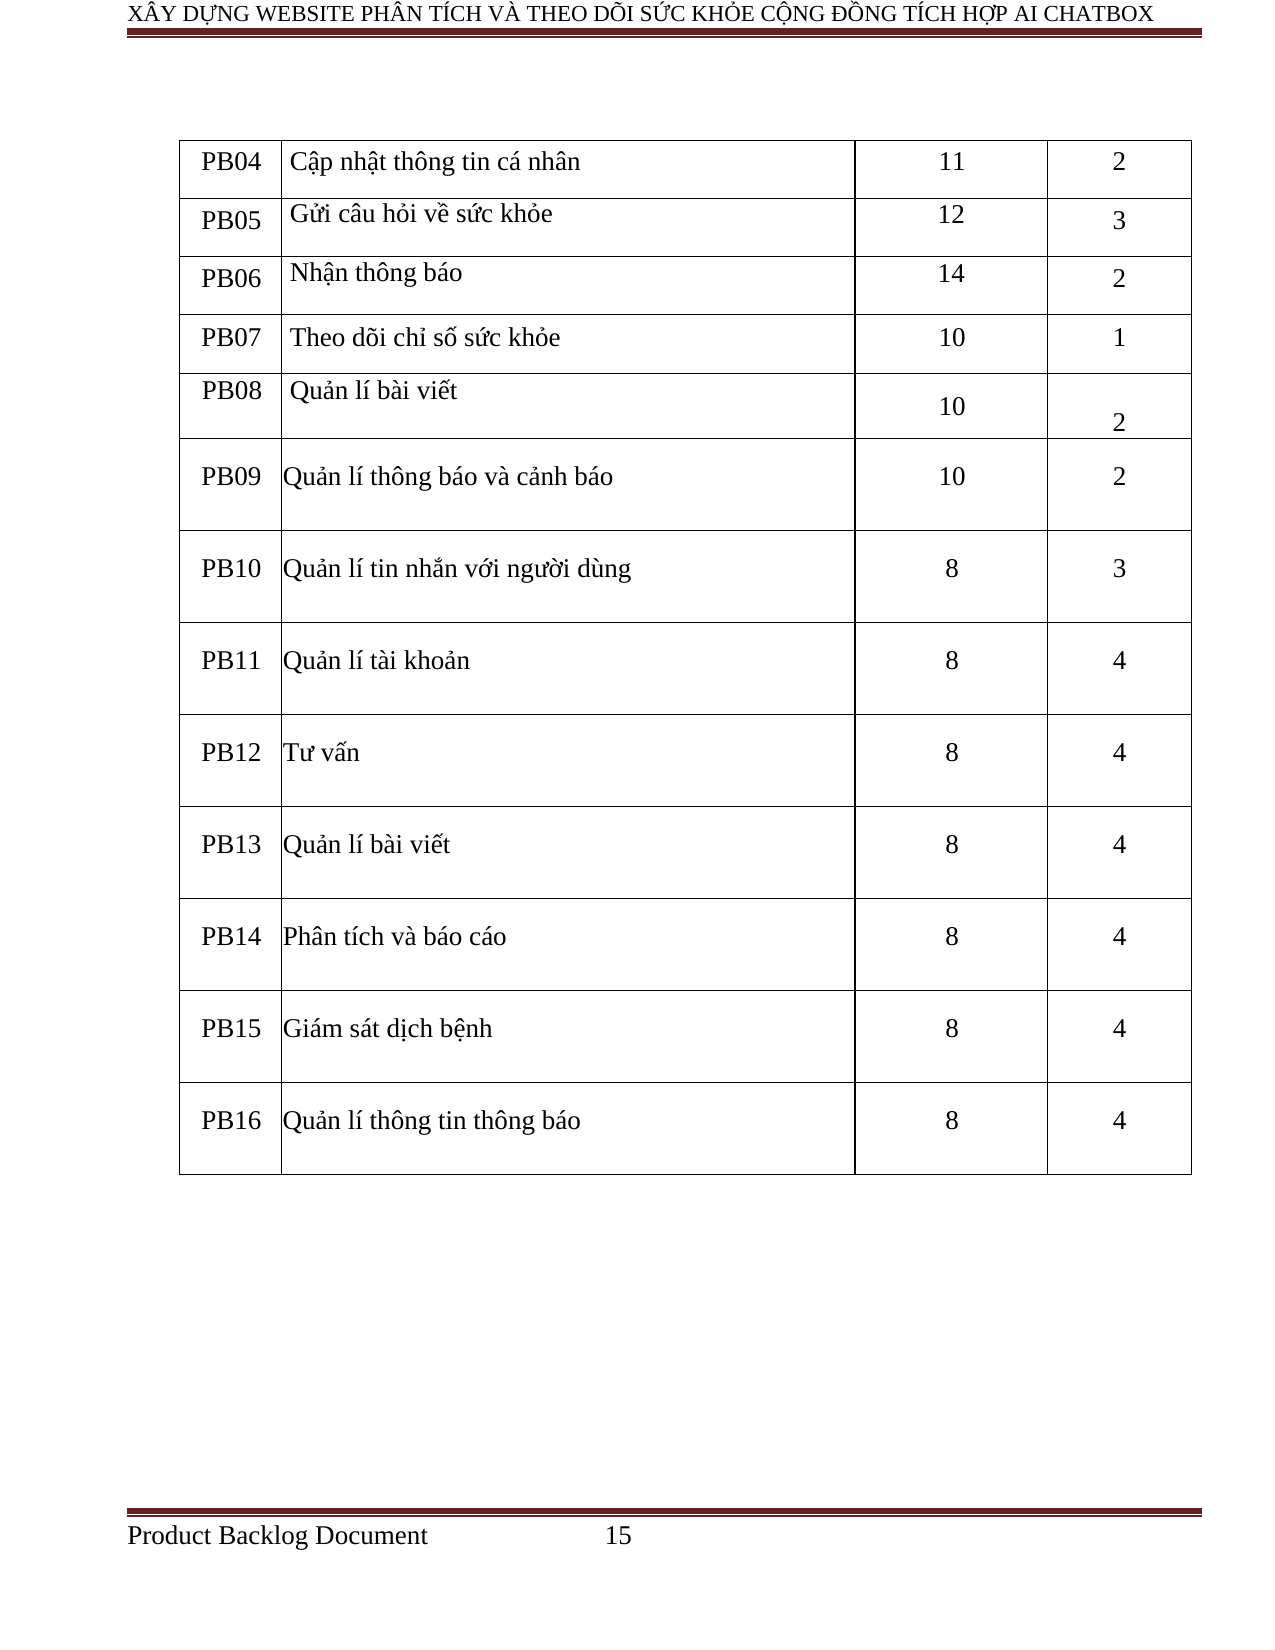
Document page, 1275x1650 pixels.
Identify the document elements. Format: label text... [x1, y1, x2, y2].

table_cell 8 [856, 531, 1047, 622]
table_cell 8 [856, 715, 1047, 806]
table_cell 8 [856, 807, 1047, 898]
table_cell PB10 [180, 531, 281, 622]
table_cell 8 [856, 899, 1047, 989]
table_cell 4 [1048, 899, 1191, 989]
table_cell 10 [856, 315, 1047, 373]
table_cell 10 [856, 439, 1047, 530]
table_cell 12 [856, 199, 1047, 256]
table_cell Giám sát dịch bệnh [282, 991, 854, 1082]
table_cell 2 [1048, 257, 1191, 314]
table_cell 2 [1048, 141, 1191, 197]
table_cell Cập nhật thông tin cá nhân [282, 141, 854, 197]
table_cell 2 [1048, 439, 1191, 530]
table_cell 4 [1048, 991, 1191, 1082]
table_cell 11 [856, 141, 1047, 197]
table_cell 10 [856, 374, 1047, 438]
table_cell Tư vấn [282, 715, 854, 806]
table_cell PB14 [180, 899, 281, 989]
table_cell Theo dõi chỉ số sức khỏe [282, 315, 854, 373]
table_cell PB06 [180, 257, 281, 314]
table_cell Quản lí bài viết [282, 807, 854, 898]
table_cell Phân tích và báo cáo [282, 899, 854, 989]
table_cell Quản lí tin nhắn với người dùng [282, 531, 854, 622]
table_cell 8 [856, 991, 1047, 1082]
table_cell PB15 [180, 991, 281, 1082]
table_cell 4 [1048, 807, 1191, 898]
table_cell PB04 [180, 141, 281, 197]
table_cell 14 [856, 257, 1047, 314]
table_cell PB09 [180, 439, 281, 530]
table_cell PB08 [180, 374, 281, 438]
table_cell 2 [1048, 374, 1191, 438]
table_cell Quản lí thông báo và cảnh báo [282, 439, 854, 530]
table_cell 8 [856, 623, 1047, 714]
table_cell PB13 [180, 807, 281, 898]
table_cell PB11 [180, 623, 281, 714]
table_cell 8 [856, 1083, 1047, 1173]
table_cell PB16 [180, 1083, 281, 1173]
table_cell 4 [1048, 623, 1191, 714]
table_cell 3 [1048, 531, 1191, 622]
table_cell Nhận thông báo [282, 257, 854, 314]
table_cell PB12 [180, 715, 281, 806]
table_cell 4 [1048, 715, 1191, 806]
table_cell PB07 [180, 315, 281, 373]
table_cell Quản lí tài khoản [282, 623, 854, 714]
table_cell PB05 [180, 199, 281, 256]
table_cell Quản lí thông tin thông báo [282, 1083, 854, 1173]
table_cell Quản lí bài viết [282, 374, 854, 438]
table_cell Gửi câu hỏi về sức khỏe [282, 199, 854, 256]
table_cell 4 [1048, 1083, 1191, 1173]
table_cell 3 [1048, 199, 1191, 256]
table_cell 1 [1048, 315, 1191, 373]
